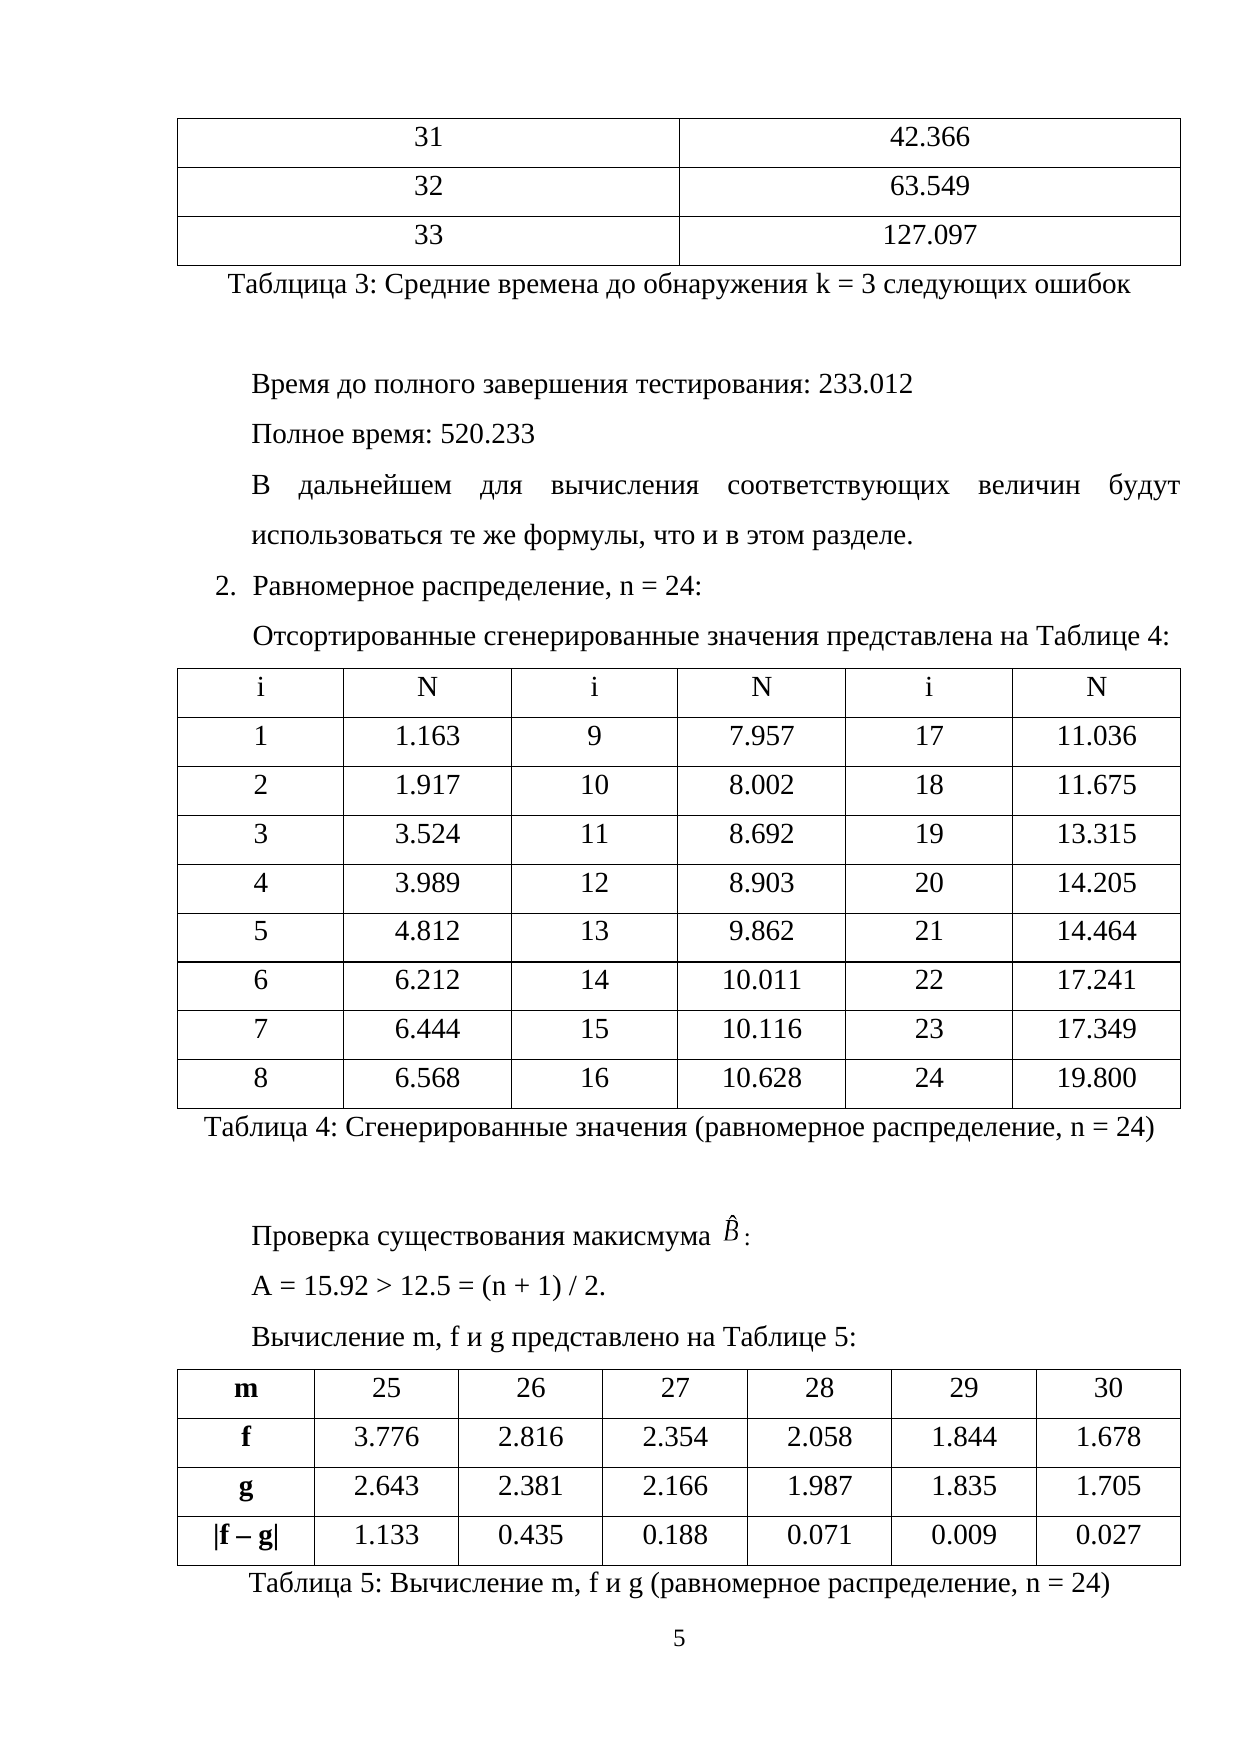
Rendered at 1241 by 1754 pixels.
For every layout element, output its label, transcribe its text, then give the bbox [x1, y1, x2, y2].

table_cell 23 [846, 1011, 1012, 1059]
table_cell 0.435 [459, 1517, 602, 1564]
table_cell 8.002 [678, 767, 845, 815]
table_cell 10.628 [678, 1060, 845, 1108]
table_cell 1.678 [1037, 1419, 1180, 1467]
table_cell 12 [512, 865, 677, 912]
table_cell 3.524 [344, 816, 511, 864]
table_cell 10.011 [678, 963, 845, 1010]
table_cell 13.315 [1013, 816, 1180, 864]
table_cell 6.212 [344, 963, 511, 1010]
table_header 28 [748, 1370, 891, 1418]
table_cell 3 [178, 816, 343, 864]
list Равномерное распределение, n = 24: [215, 568, 1181, 601]
table_header 29 [892, 1370, 1036, 1418]
table_cell 2 [178, 767, 343, 815]
table_cell 1.987 [748, 1468, 891, 1516]
table_cell 17.241 [1013, 963, 1180, 1010]
table_cell 6.568 [344, 1060, 511, 1108]
table_header 30 [1037, 1370, 1180, 1418]
text А = 15.92 > 12.5 = (n + 1) / 2. [177, 1268, 1181, 1302]
table_cell 1.133 [315, 1517, 458, 1564]
table_cell 10 [512, 767, 677, 815]
table_cell 17.349 [1013, 1011, 1180, 1059]
text В дальнейшем для вычисления соответствующих величин будут использоваться те же формулы, что и в этом разделе. [251, 467, 1181, 551]
table_cell 14.205 [1013, 865, 1180, 912]
table_cell 2.643 [315, 1468, 458, 1516]
table_cell 0.009 [892, 1517, 1036, 1564]
table_cell 17 [846, 718, 1012, 766]
table_cell 19 [846, 816, 1012, 864]
table_cell 8 [178, 1060, 343, 1108]
table_cell 127.097 [680, 217, 1180, 265]
table_cell 15 [512, 1011, 677, 1059]
table_header N [678, 669, 845, 717]
table_cell 1.844 [892, 1419, 1036, 1467]
table_cell |f – g| [178, 1517, 314, 1564]
table_cell 14.464 [1013, 914, 1180, 961]
table_cell 3.776 [315, 1419, 458, 1467]
text Проверка существования макисмума : [177, 1209, 1181, 1252]
text Таблица 5: Вычисление m, f и g (равномерное распределение, n = 24) [177, 1566, 1181, 1599]
table_cell 11 [512, 816, 677, 864]
table_cell g [178, 1468, 314, 1516]
table_cell 18 [846, 767, 1012, 815]
table_cell 2.058 [748, 1419, 891, 1467]
table_cell 11.675 [1013, 767, 1180, 815]
table_cell 9 [512, 718, 677, 766]
table_cell 22 [846, 963, 1012, 1010]
table_cell 14 [512, 963, 677, 1010]
table_cell 7.957 [678, 718, 845, 766]
table_cell 5 [178, 914, 343, 961]
text Отсортированные сгенерированные значения представлена на Таблице 4: [252, 618, 1181, 651]
table_cell 10.116 [678, 1011, 845, 1059]
table_header N [1013, 669, 1180, 717]
table_cell 9.862 [678, 914, 845, 961]
table_cell 7 [178, 1011, 343, 1059]
table_header N [344, 669, 511, 717]
table_cell 0.188 [603, 1517, 747, 1564]
table_cell 1.835 [892, 1468, 1036, 1516]
text Вычисление m, f и g представлено на Таблице 5: [177, 1319, 1181, 1352]
table_cell 1 [178, 718, 343, 766]
table_header 27 [603, 1370, 747, 1418]
table_cell 2.166 [603, 1468, 747, 1516]
table_cell 32 [178, 168, 679, 216]
table_cell f [178, 1419, 314, 1467]
table_cell 2.381 [459, 1468, 602, 1516]
table_cell 0.027 [1037, 1517, 1180, 1564]
table_cell 63.549 [680, 168, 1180, 216]
table_header 26 [459, 1370, 602, 1418]
table_header 25 [315, 1370, 458, 1418]
text Таблица 4: Сгенерированные значения (равномерное распределение, n = 24) [177, 1109, 1181, 1142]
table_cell 42.366 [680, 119, 1180, 167]
table_cell 1.917 [344, 767, 511, 815]
table_header i [512, 669, 677, 717]
table_cell 6.444 [344, 1011, 511, 1059]
table_cell 2.816 [459, 1419, 602, 1467]
table_cell 0.071 [748, 1517, 891, 1564]
table_cell 2.354 [603, 1419, 747, 1467]
table_cell 6 [178, 963, 343, 1010]
text Таблцица 3: Средние времена до обнаружения k = 3 следующих ошибок [177, 266, 1181, 299]
table_cell 1.705 [1037, 1468, 1180, 1516]
table_cell 11.036 [1013, 718, 1180, 766]
table_header i [846, 669, 1012, 717]
table_cell 31 [178, 119, 679, 167]
text Полное время: 520.233 [177, 417, 1181, 450]
table_header m [178, 1370, 314, 1418]
table_cell 21 [846, 914, 1012, 961]
table_cell 16 [512, 1060, 677, 1108]
table_cell 33 [178, 217, 679, 265]
table_cell 8.903 [678, 865, 845, 912]
table_cell 8.692 [678, 816, 845, 864]
table_cell 13 [512, 914, 677, 961]
table_cell 19.800 [1013, 1060, 1180, 1108]
table_cell 20 [846, 865, 1012, 912]
table_cell 4 [178, 865, 343, 912]
table_header i [178, 669, 343, 717]
table_cell 24 [846, 1060, 1012, 1108]
table_cell 3.989 [344, 865, 511, 912]
table_cell 1.163 [344, 718, 511, 766]
table_cell 4.812 [344, 914, 511, 961]
text Время до полного завершения тестирования: 233.012 [177, 366, 1181, 400]
